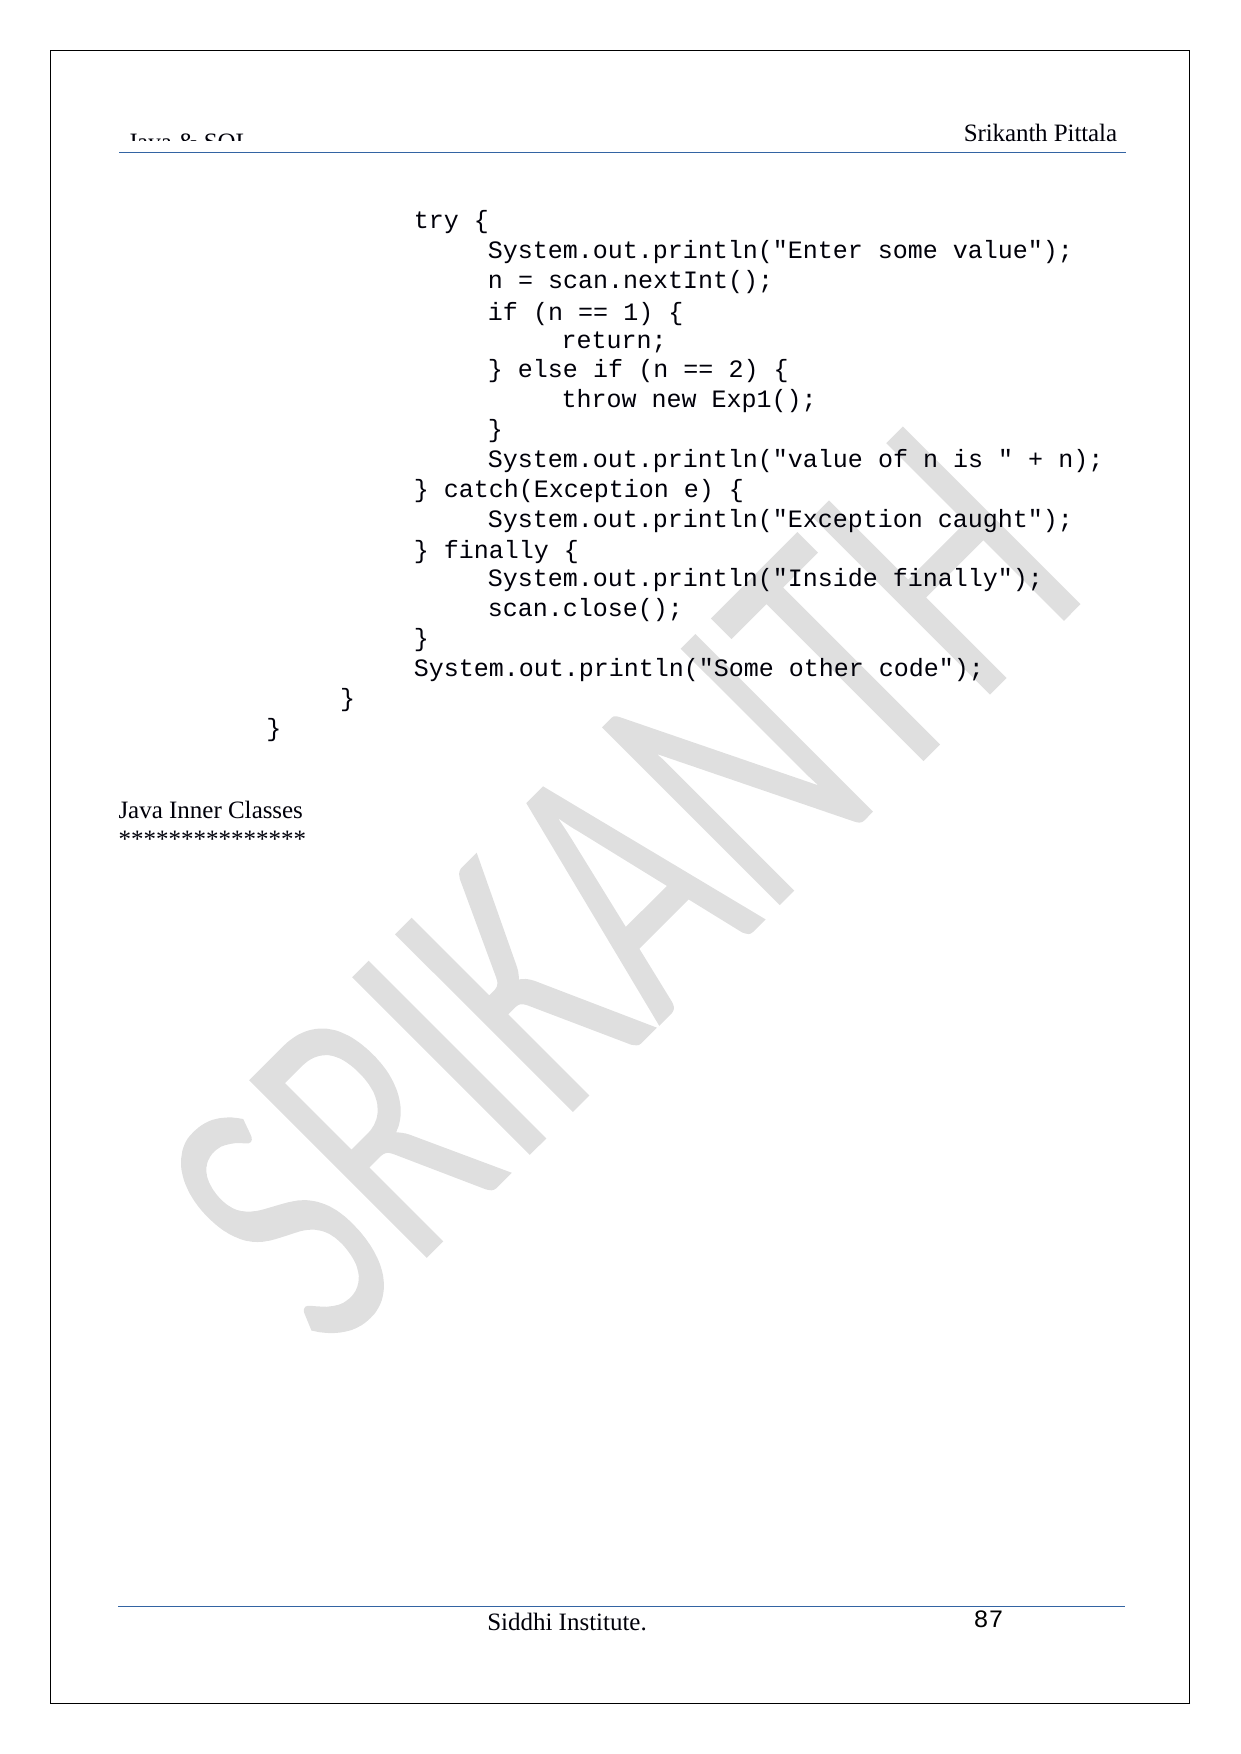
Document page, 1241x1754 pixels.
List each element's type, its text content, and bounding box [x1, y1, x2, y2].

text System.out.println("Some other code"); [414, 655, 1134, 684]
text } else if (n == 2) { throw new Exp1(); [488, 357, 818, 415]
text if (n == 1) { [488, 297, 1134, 326]
text System.out.println("Enter some value"); n = scan.nextInt(); [488, 238, 1076, 296]
text } [340, 685, 1134, 714]
text } [266, 715, 1134, 744]
text } catch(Exception e) { System.out.println("Exception caught"); [414, 477, 1076, 535]
text *************** [118, 824, 1134, 853]
text } [414, 625, 1134, 654]
text return; [561, 327, 1134, 356]
text System.out.println("Inside finally"); scan.close(); [488, 566, 1046, 624]
text System.out.println("value of n is " + n); [488, 447, 1134, 475]
text } finally { [414, 536, 1134, 564]
text Java Inner Classes [118, 796, 1134, 824]
text try { [414, 208, 1134, 236]
text } [488, 417, 1134, 445]
